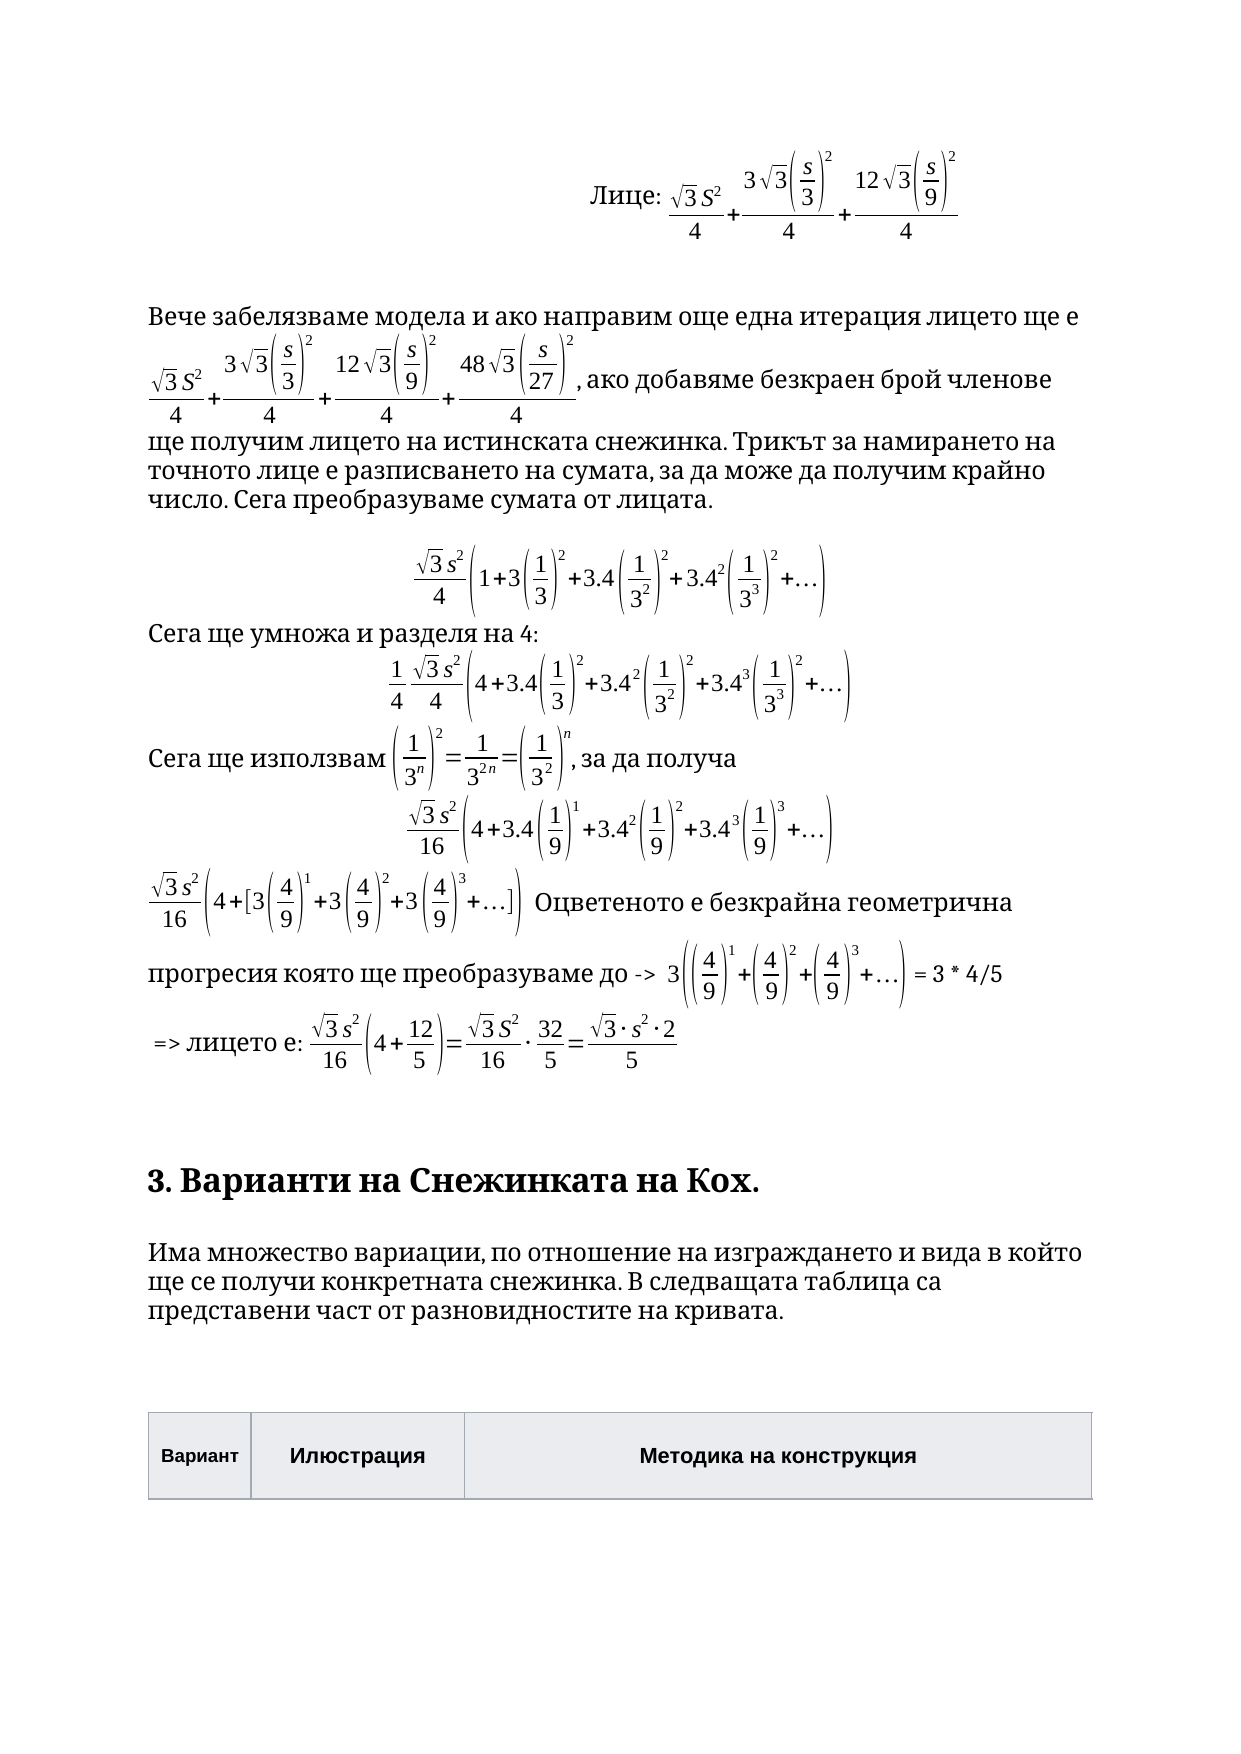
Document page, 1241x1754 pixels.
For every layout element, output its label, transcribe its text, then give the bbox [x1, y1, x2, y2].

text 3. Варианти на Снежинката на Кох. [148, 1162, 1093, 1201]
text Има множество вариации, по отношение на изграждането и вида в който ще се получи конкретната снежинка. В следващата таблица са представени част от разновидностите на кривата. [148, 1239, 1093, 1325]
table_header Илюстрация [252, 1413, 464, 1498]
text => лицето е: [148, 1011, 1093, 1076]
text Оцветеното е безкрайна геометрична прогресия която ще преобразуваме до -> = 3 * 4/5 [148, 866, 1093, 1011]
text Сега ще използвам , за да получа [148, 724, 1093, 794]
list Лице: [148, 148, 1093, 244]
text Вече забелязваме модела и ако направим още една итерация лицето ще е, ако добавяме безкраен брой членове ще получим лицето на истинската снежинка. Трикът за намирането на точното лице е разписването на сумата, за да може да получим крайно число. Сега преобразуваме сумата от лицата. [148, 303, 1093, 514]
table_header Методика на конструкция [465, 1413, 1091, 1498]
text Сега ще умножа и разделя на 4: [148, 619, 1093, 648]
table_header Вариант [149, 1413, 250, 1498]
